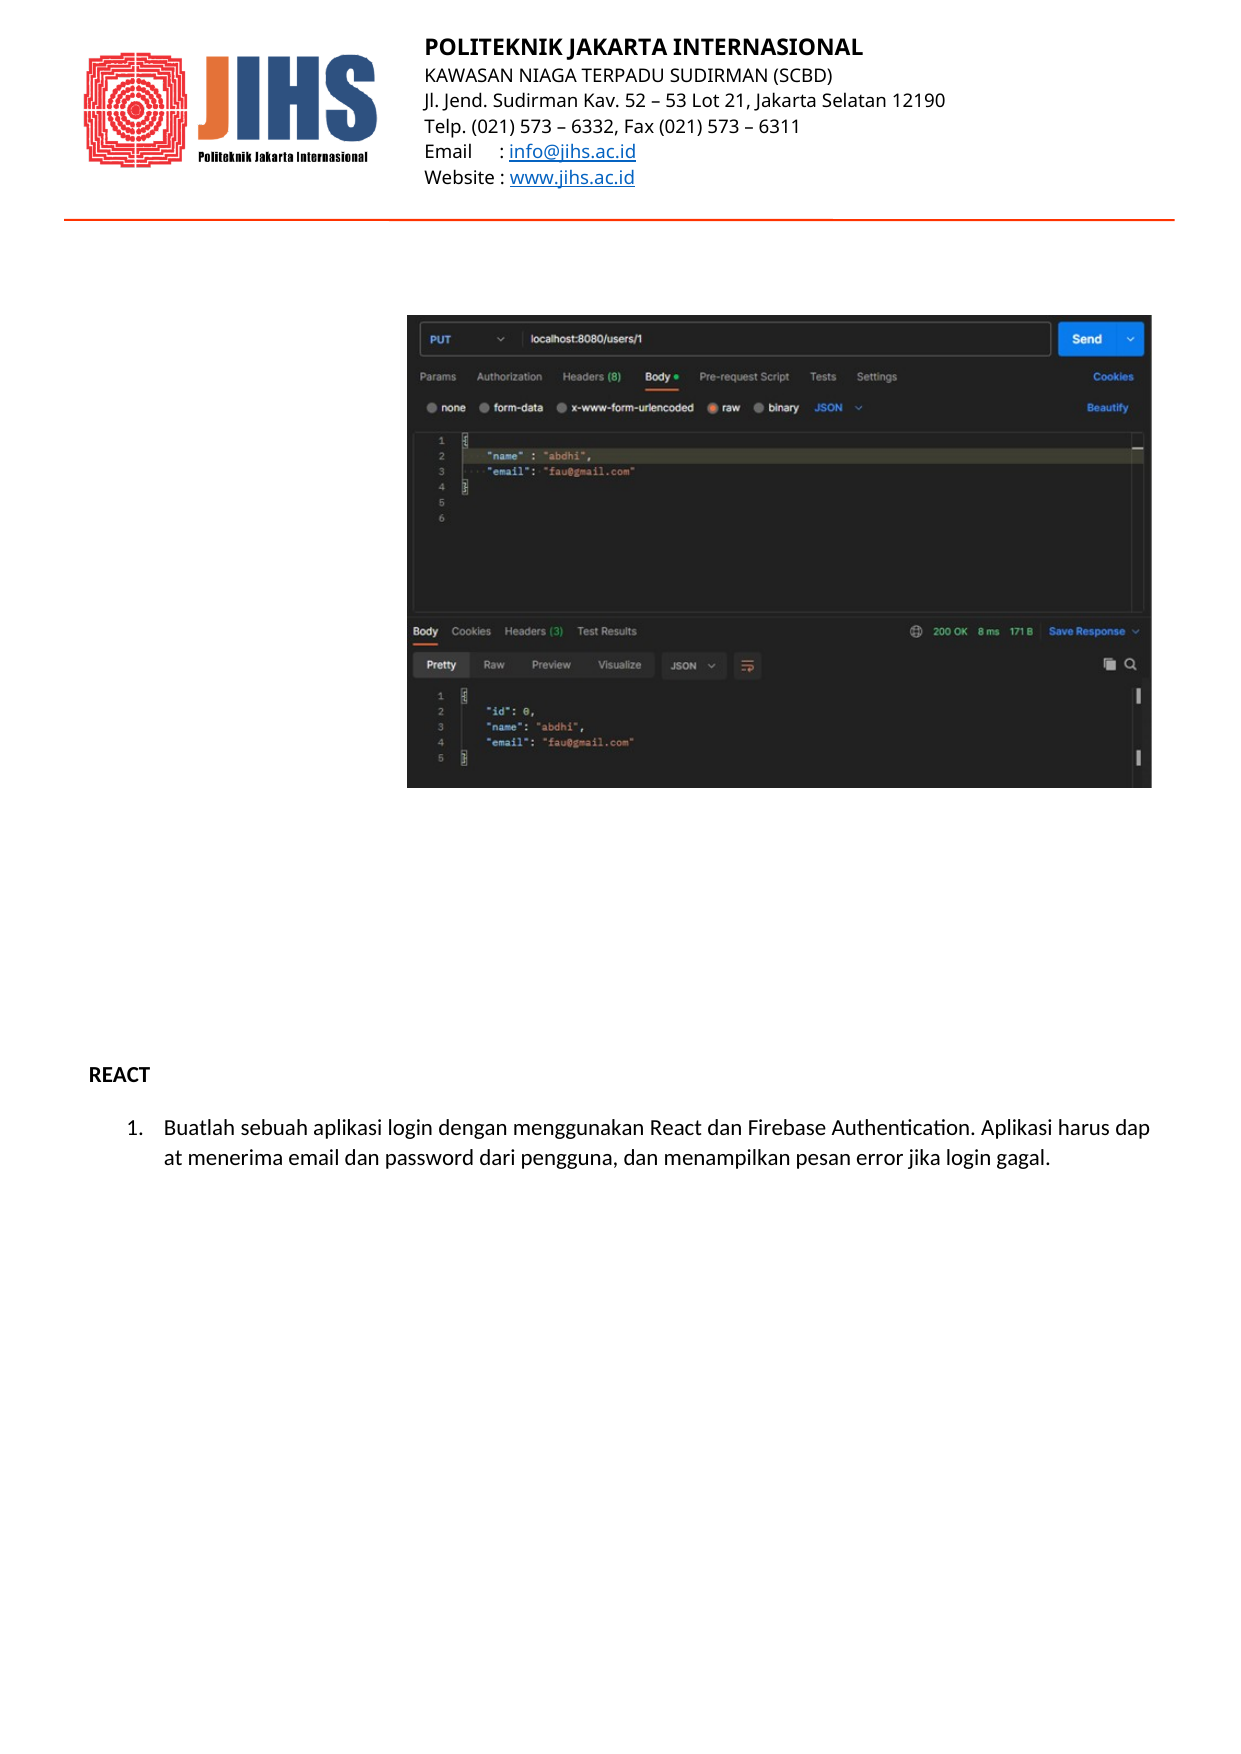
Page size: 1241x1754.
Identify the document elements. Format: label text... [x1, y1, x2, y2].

list Buatlah sebuah aplikasi login dengan menggunakan React dan Firebase Authentication. Aplikasi harus dapat menerima email dan password dari pengguna, dan menampilkan pesan error jika login gagal. [126, 1113, 1152, 1171]
picture [407, 315, 1152, 788]
picture [79, 48, 386, 167]
text REACT [89, 1060, 1152, 1088]
